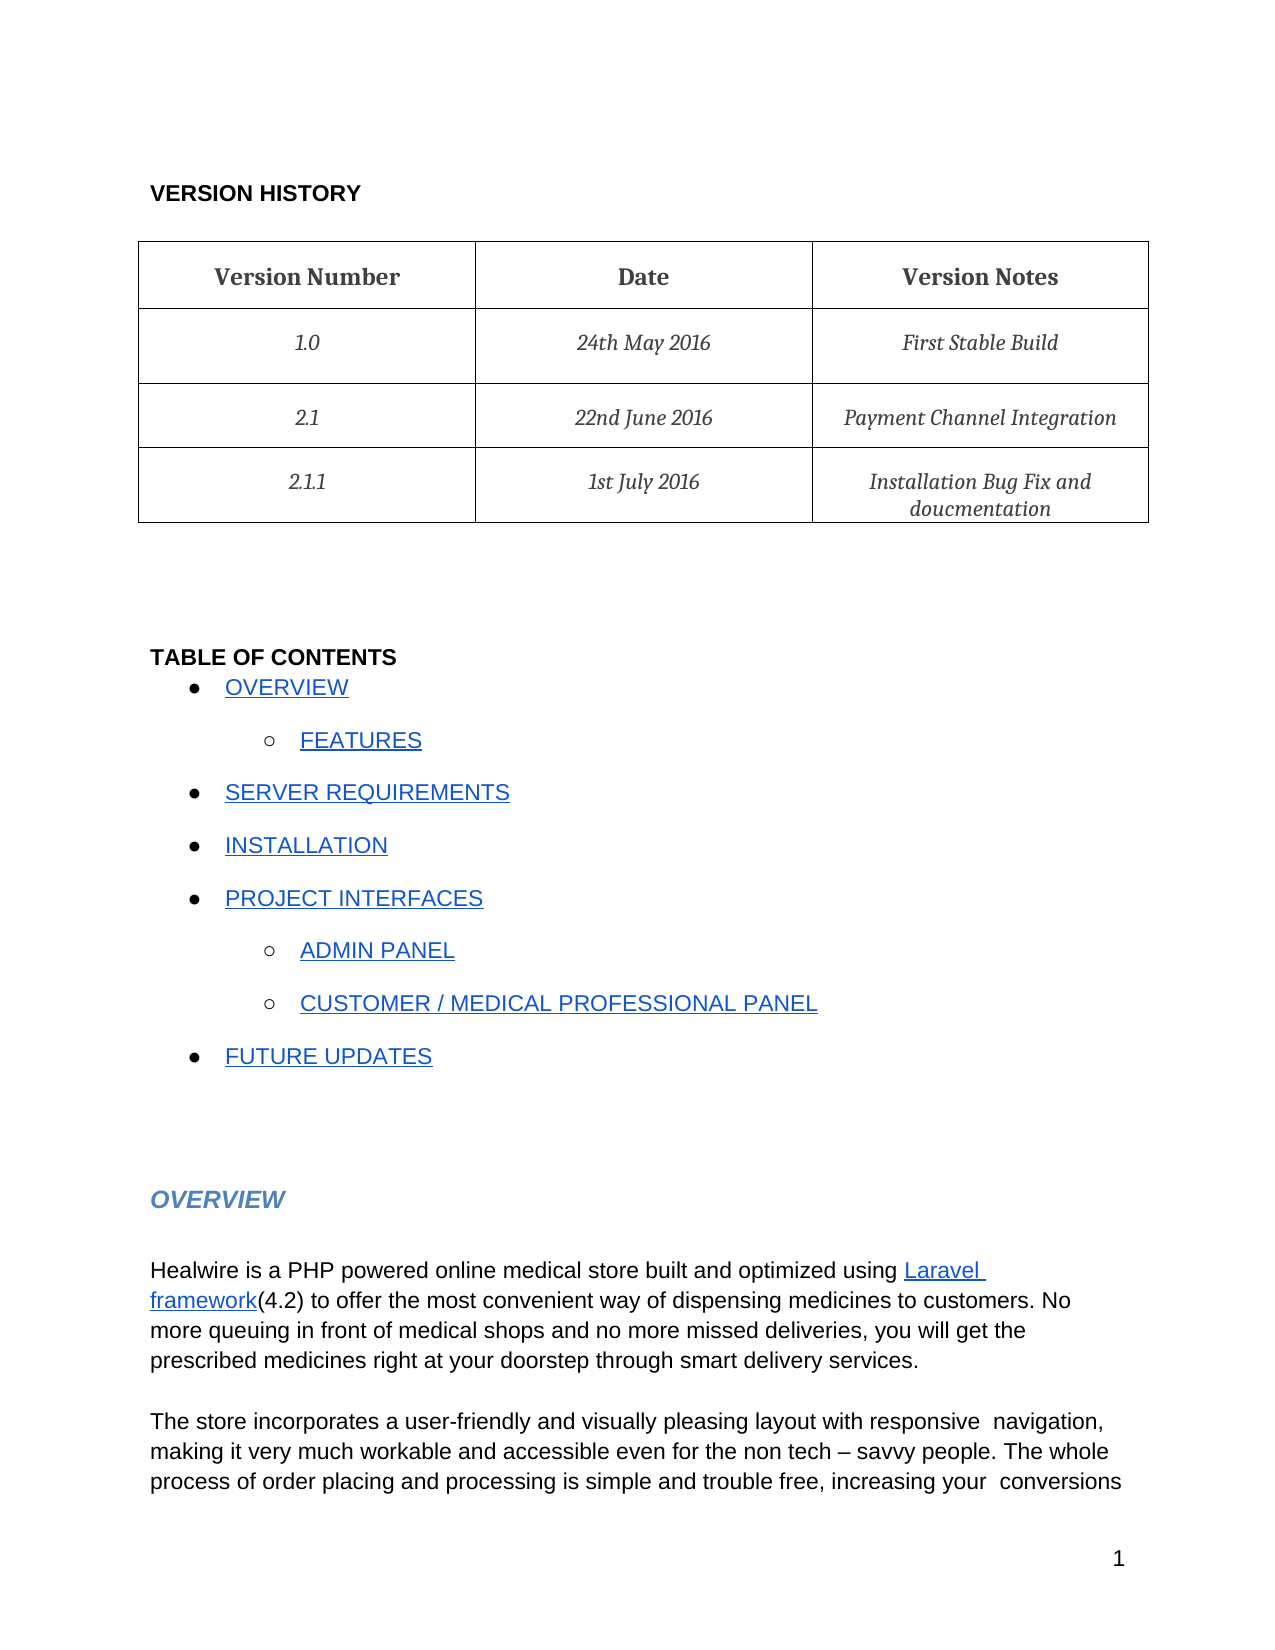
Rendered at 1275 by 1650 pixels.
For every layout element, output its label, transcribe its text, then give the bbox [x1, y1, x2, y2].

table_header Version Notes [813, 242, 1148, 308]
table_header Date [476, 242, 812, 308]
table_cell First Stable Build [813, 309, 1148, 383]
table_cell Payment Channel Integration [813, 384, 1148, 447]
list OVERVIEW [187, 674, 1125, 700]
list CUSTOMER / MEDICAL PROFESSIONAL PANEL [262, 990, 1125, 1016]
table_cell 2.1.1 [139, 448, 475, 522]
subtitle OVERVIEW [150, 1185, 1125, 1214]
text VERSION HISTORY [150, 180, 1125, 207]
list PROJECT INTERFACES [187, 885, 1125, 911]
table_cell 1.0 [139, 309, 475, 383]
table_cell 22nd June 2016 [476, 384, 812, 447]
table_cell 2.1 [139, 384, 475, 447]
list INSTALLATION [187, 832, 1125, 858]
list FUTURE UPDATES [187, 1043, 1125, 1069]
text TABLE OF CONTENTS [150, 644, 1125, 670]
table_cell 24th May 2016 [476, 309, 812, 383]
list ADMIN PANEL [262, 937, 1125, 964]
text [150, 1408, 1125, 1494]
table_cell 1st July 2016 [476, 448, 812, 522]
table_header Version Number [139, 242, 475, 308]
text Healwire is a PHP powered online medical store built and optimized using Laravel framework(4.2) to offer the most convenient way of dispensing medicines to customers. No more queuing in front of medical shops and no more missed deliveries, you will get the prescribed medicines right at your doorstep through smart delivery services. [150, 1257, 1125, 1374]
list FEATURES [262, 727, 1125, 753]
list SERVER REQUIREMENTS [187, 779, 1125, 806]
table_cell Installation Bug Fix and doucmentation [813, 448, 1148, 522]
